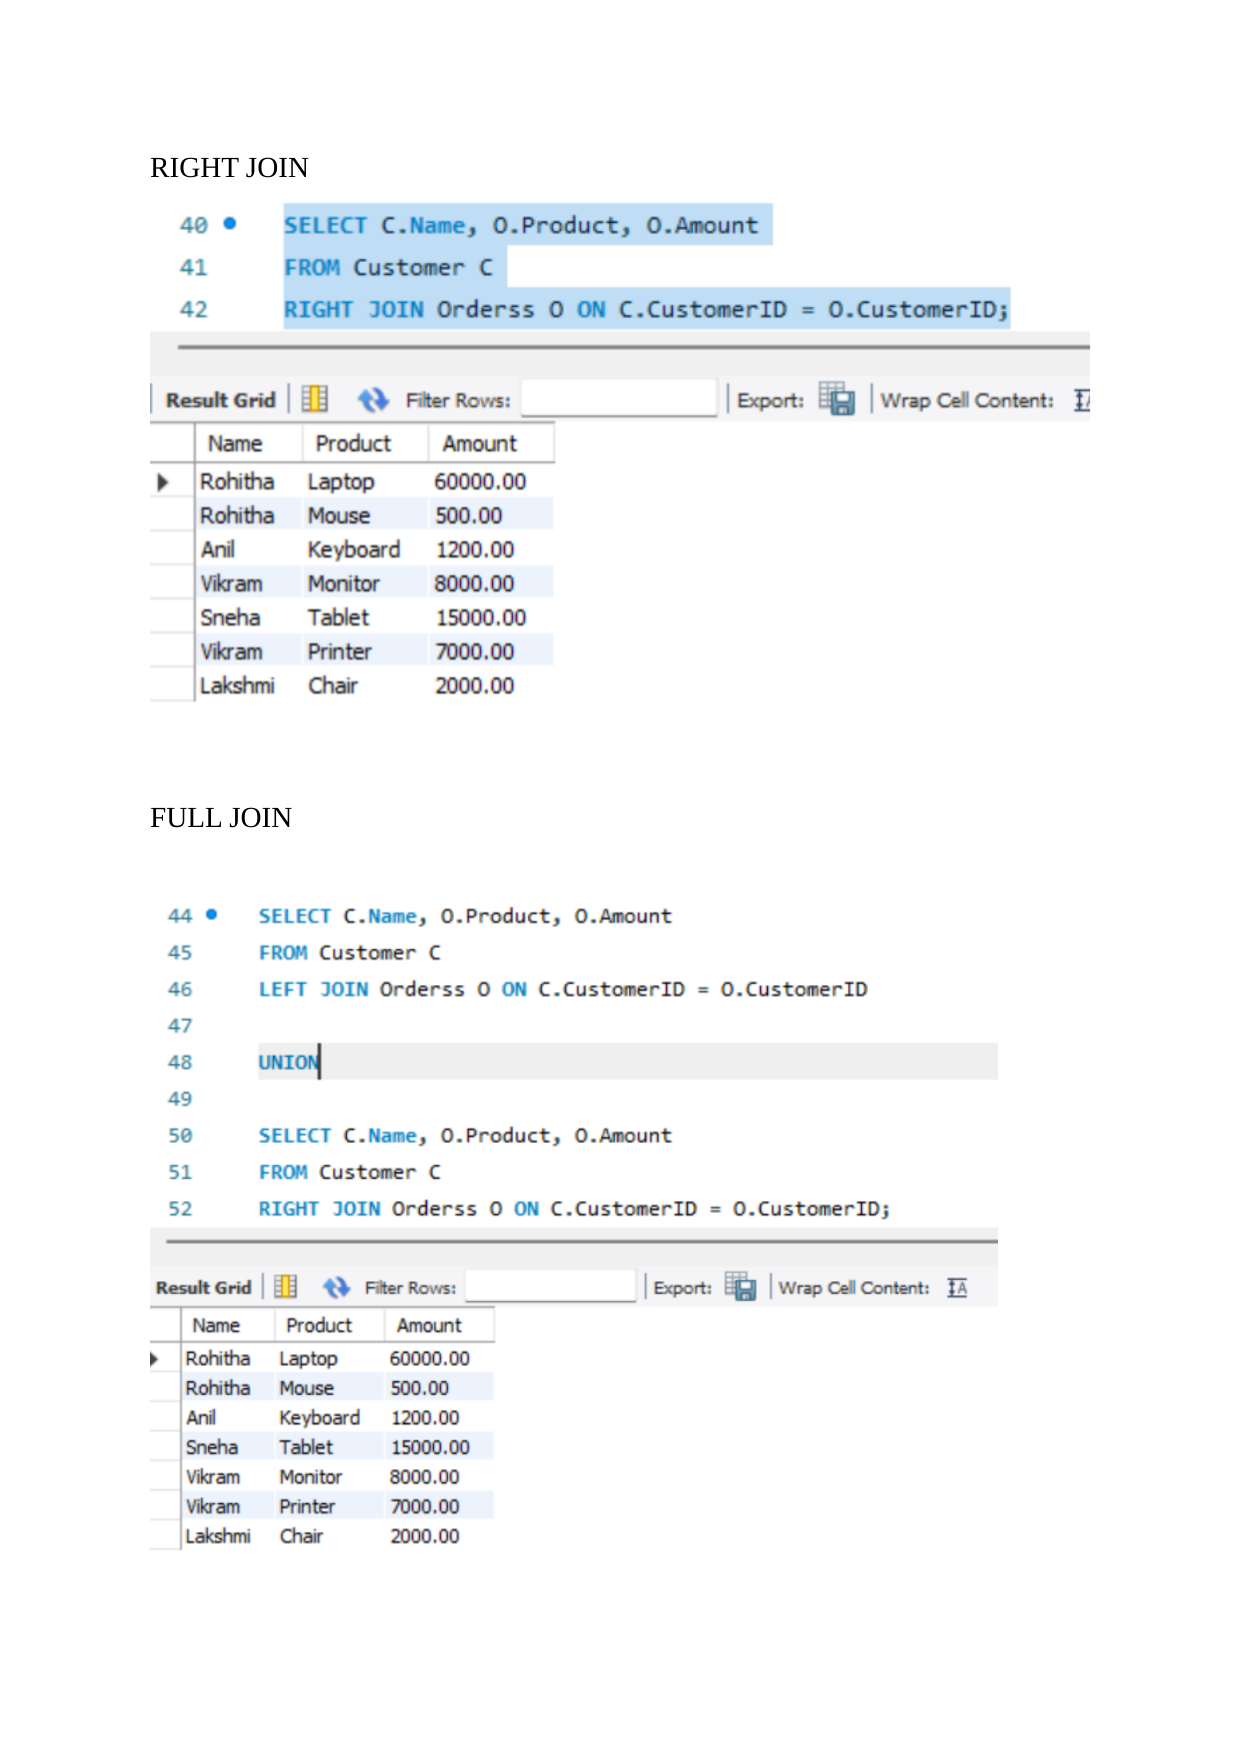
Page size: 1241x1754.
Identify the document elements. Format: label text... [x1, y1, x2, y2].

text FULL JOIN [150, 800, 1090, 834]
picture [150, 202, 1091, 729]
picture [150, 905, 998, 1575]
text RIGHT JOIN [150, 150, 1090, 183]
